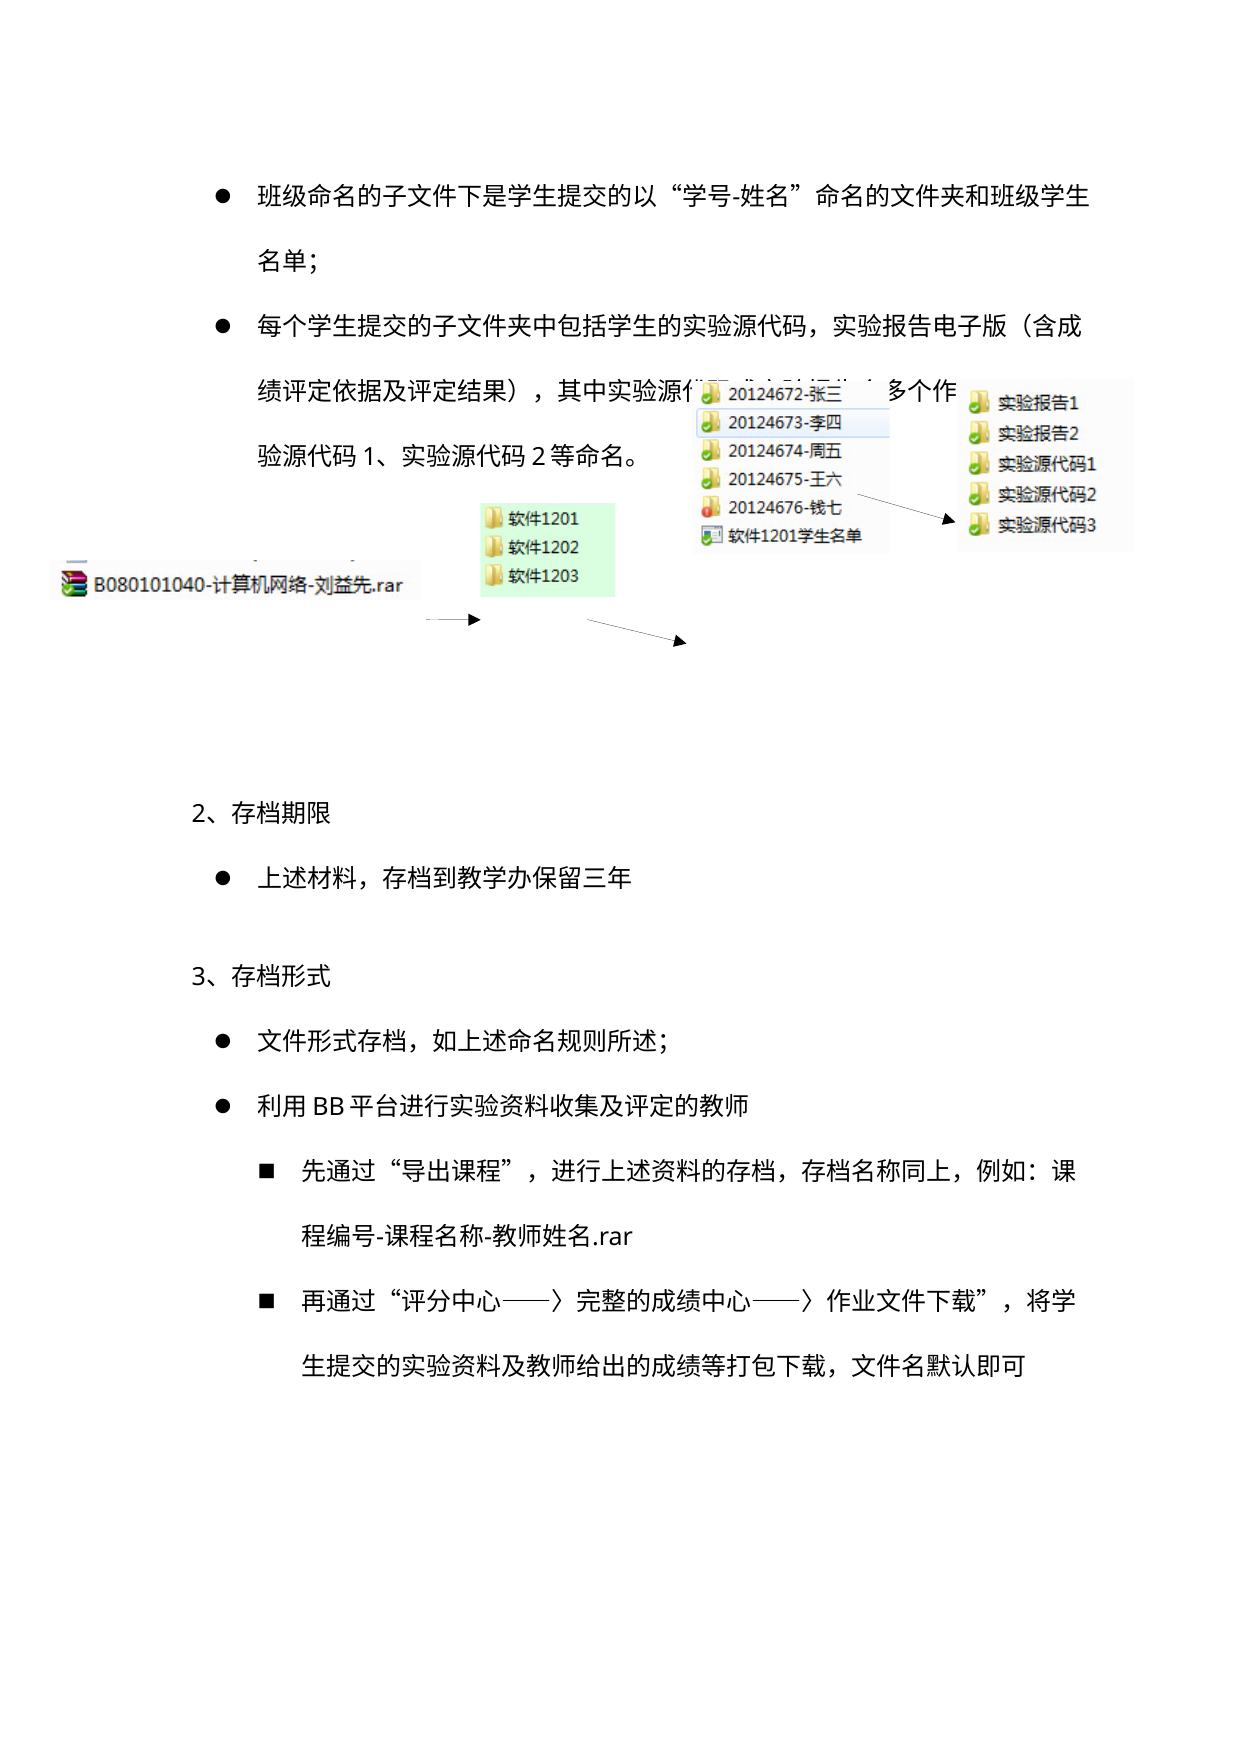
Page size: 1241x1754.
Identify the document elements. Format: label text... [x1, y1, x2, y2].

list 文件形式存档，如上述命名规则所述； [213, 1007, 1092, 1072]
list 再通过“评分中心——〉完整的成绩中心——〉作业文件下载”，将学生提交的实验资料及教师给出的成绩等打包下载，文件名默认即可 [257, 1267, 1092, 1397]
list 每个学生提交的子文件夹中包括学生的实验源代码，实验报告电子版（含成绩评定依据及评定结果），其中实验源代码或实验报告含多个作业需要以实验源代码1、实验源代码2等命名。 [213, 292, 1092, 487]
picture [691, 381, 890, 554]
list 利用BB平台进行实验资料收集及评定的教师 [213, 1072, 1092, 1137]
picture [48, 560, 422, 600]
picture [956, 379, 1135, 552]
list 班级命名的子文件下是学生提交的以“学号-姓名”命名的文件夹和班级学生名单； [213, 162, 1092, 292]
text 2、存档期限 [191, 779, 1092, 844]
list 先通过“导出课程”，进行上述资料的存档，存档名称同上，例如：课程编号-课程名称-教师姓名.rar [257, 1137, 1092, 1267]
text 3、存档形式 [191, 942, 1092, 1007]
picture [480, 503, 616, 597]
list 上述材料，存档到教学办保留三年 [213, 844, 1092, 909]
